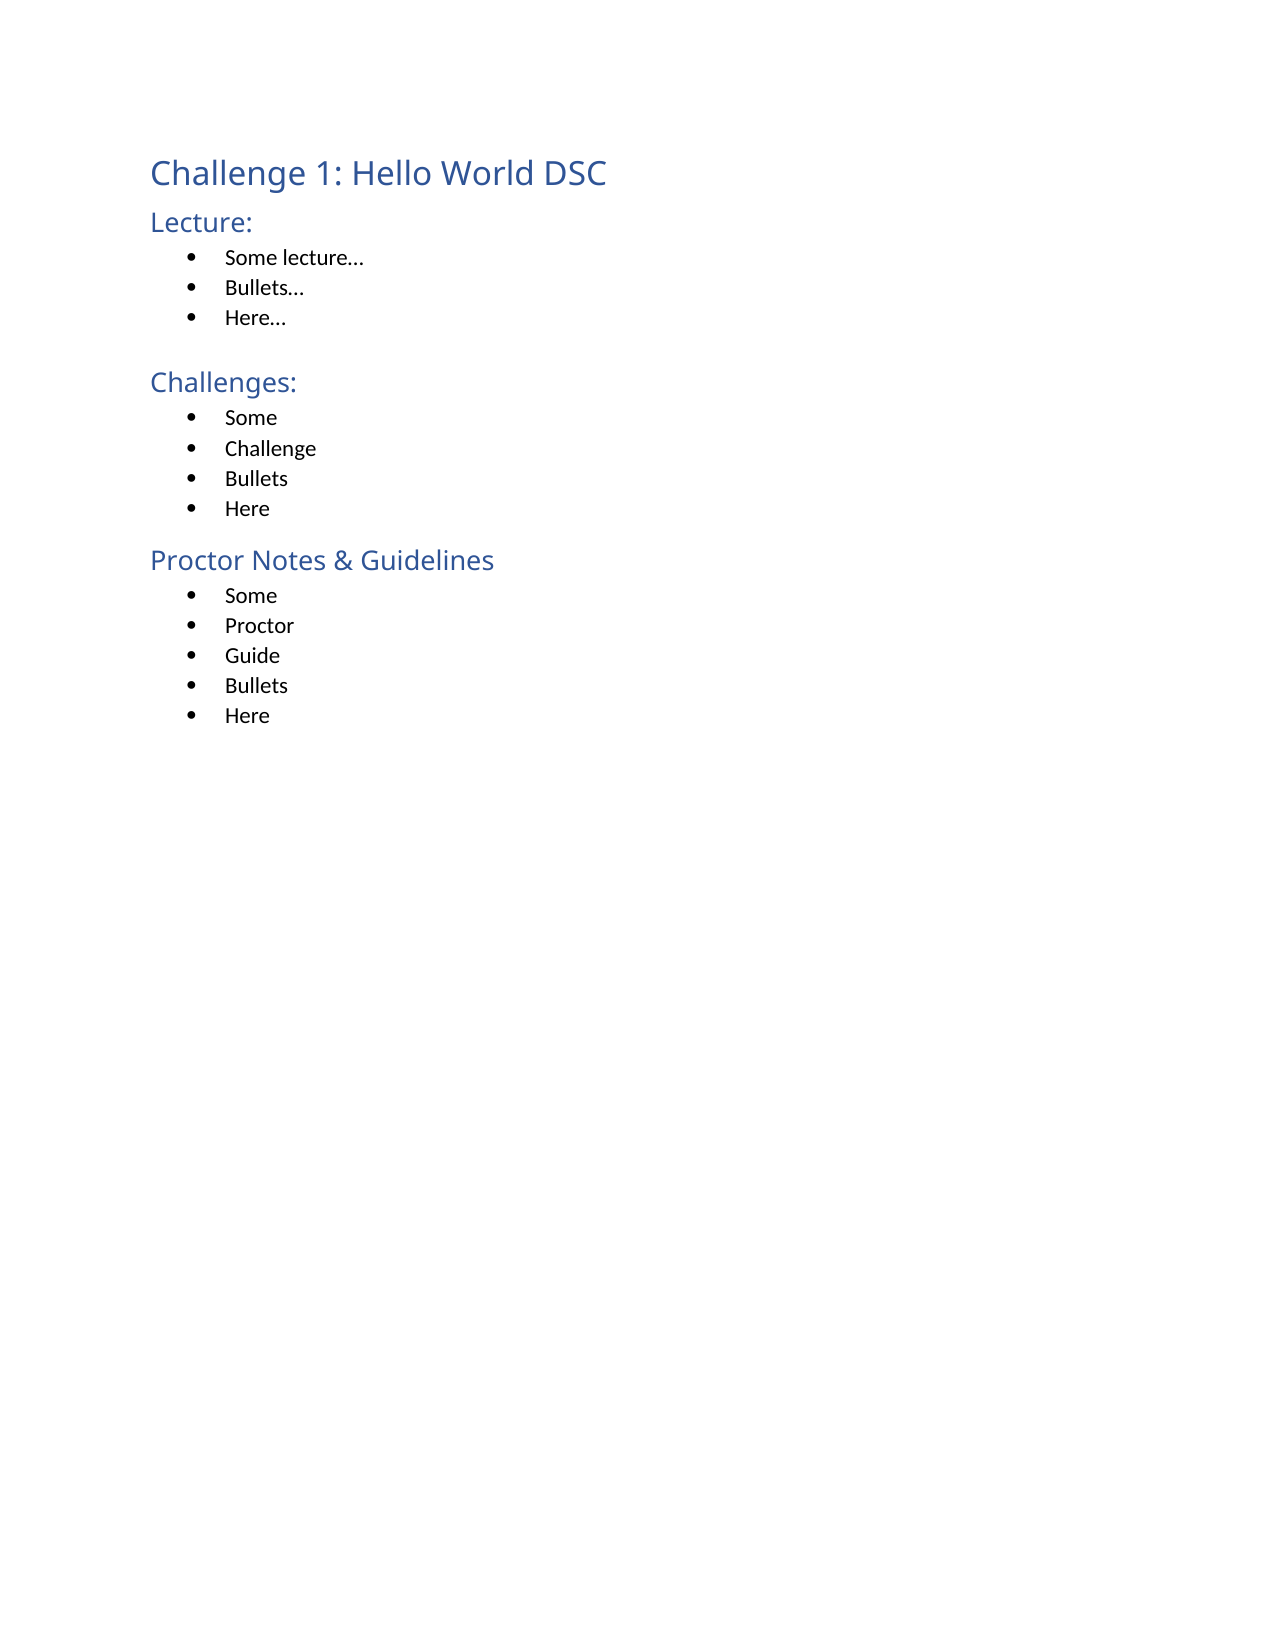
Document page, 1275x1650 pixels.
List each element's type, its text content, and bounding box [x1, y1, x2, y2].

list Challenge [187, 434, 1125, 462]
list Here… [187, 303, 1125, 331]
subtitle Challenge 1: Hello World DSC [150, 150, 1125, 195]
subtitle Challenges: [150, 364, 1125, 401]
list Some lecture… [187, 243, 1125, 271]
list Bullets [187, 464, 1125, 492]
subtitle Proctor Notes & Guidelines [150, 541, 1125, 578]
subtitle Lecture: [150, 203, 1125, 240]
list Some [187, 581, 1125, 609]
list Here [187, 702, 1125, 730]
list Here [187, 494, 1125, 522]
list Bullets [187, 671, 1125, 699]
list Guide [187, 641, 1125, 669]
list Bullets… [187, 273, 1125, 301]
list Proctor [187, 611, 1125, 639]
list Some [187, 403, 1125, 432]
